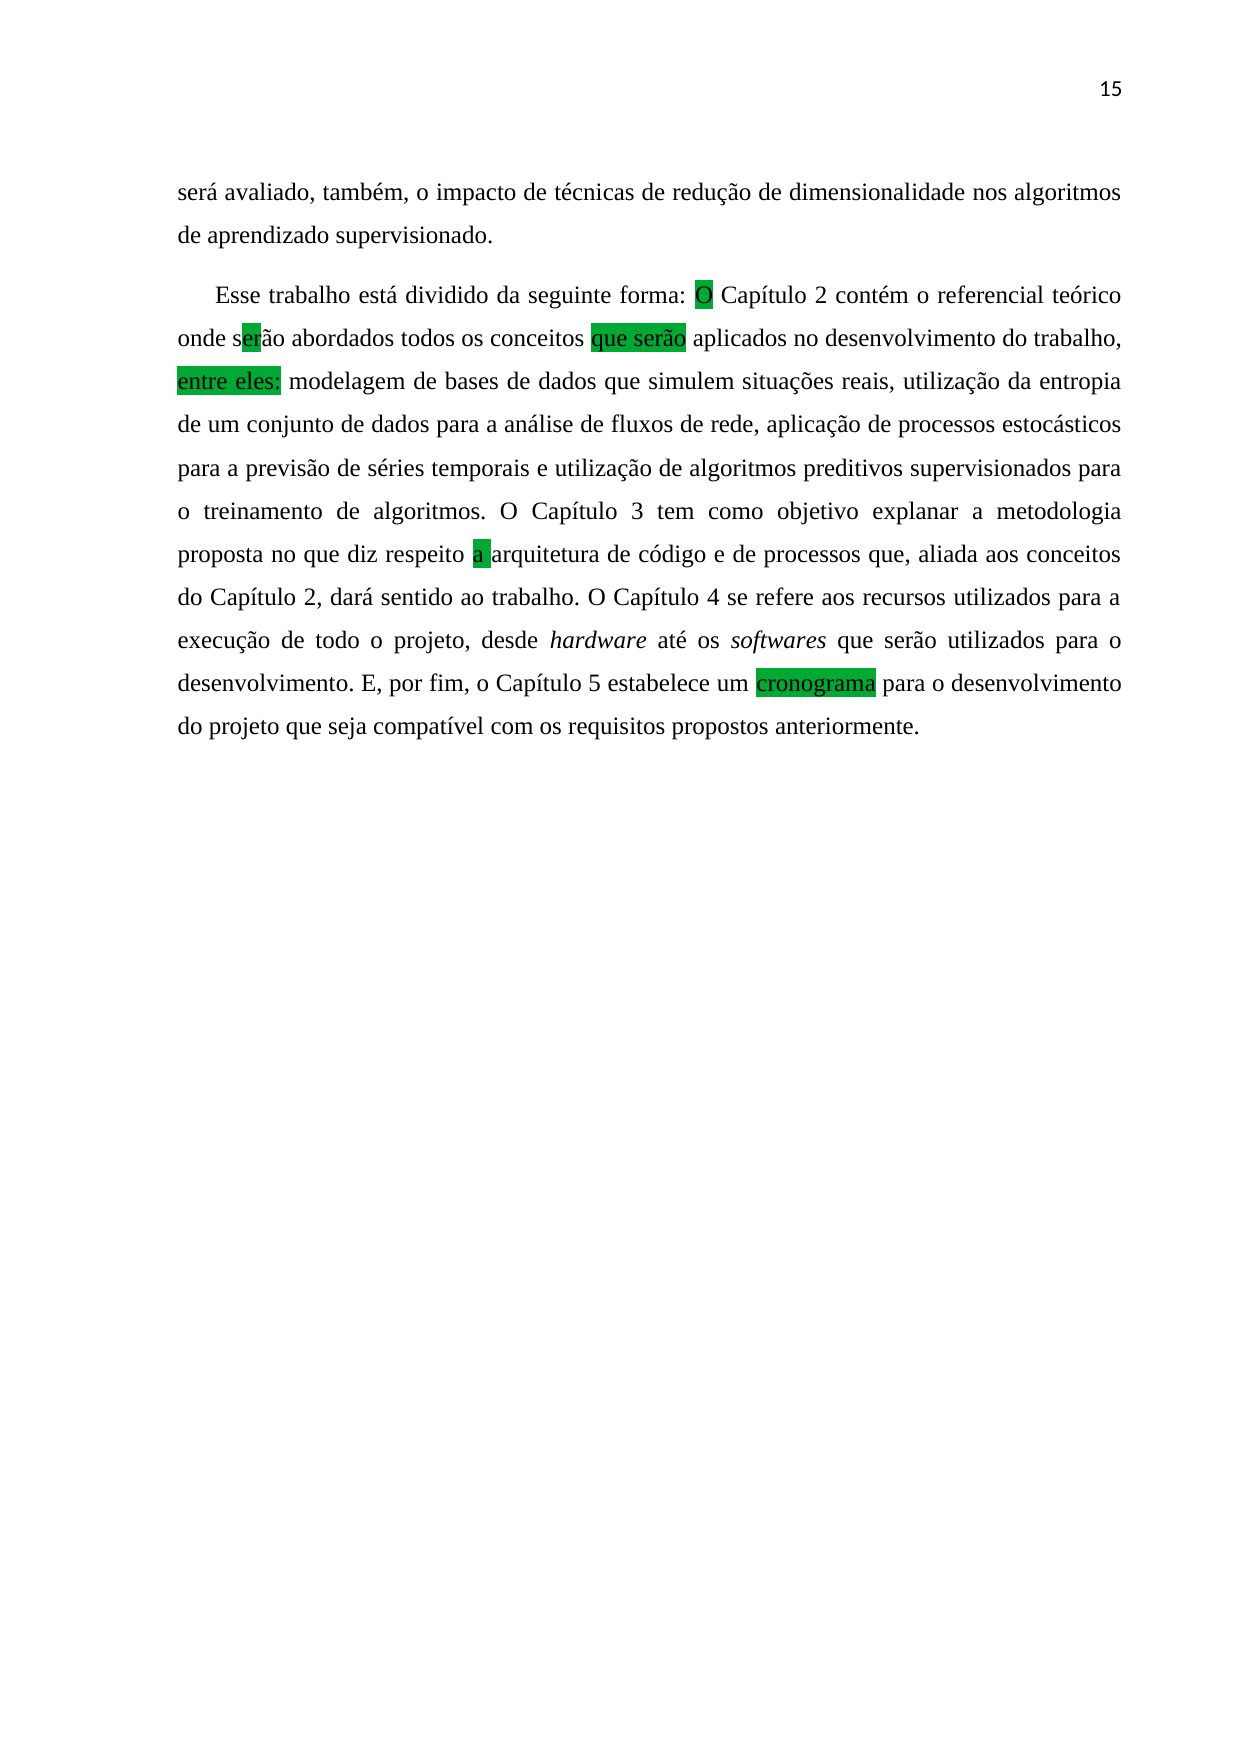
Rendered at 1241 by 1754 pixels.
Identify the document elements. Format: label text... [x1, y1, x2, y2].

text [177, 177, 1122, 249]
text Esse trabalho está dividido da seguinte forma: O Capítulo 2 contém o referencial teórico onde serão abordados todos os conceitos que serão aplicados no desenvolvimento do trabalho, entre eles: modelagem de bases de dados que simulem situações reais, utilização da entropia de um conjunto de dados para a análise de fluxos de rede, aplicação de processos estocásticos para a previsão de séries temporais e utilização de algoritmos preditivos supervisionados para o treinamento de algoritmos. O Capítulo 3 tem como objetivo explanar a metodologia proposta no que diz respeito a arquitetura de código e de processos que, aliada aos conceitos do Capítulo 2, dará sentido ao trabalho. O Capítulo 4 se refere aos recursos utilizados para a execução de todo o projeto, desde hardware até os softwares que serão utilizados para o desenvolvimento. E, por fim, o Capítulo 5 estabelece um cronograma para o desenvolvimento do projeto que seja compatível com os requisitos propostos anteriormente. [177, 280, 1122, 740]
